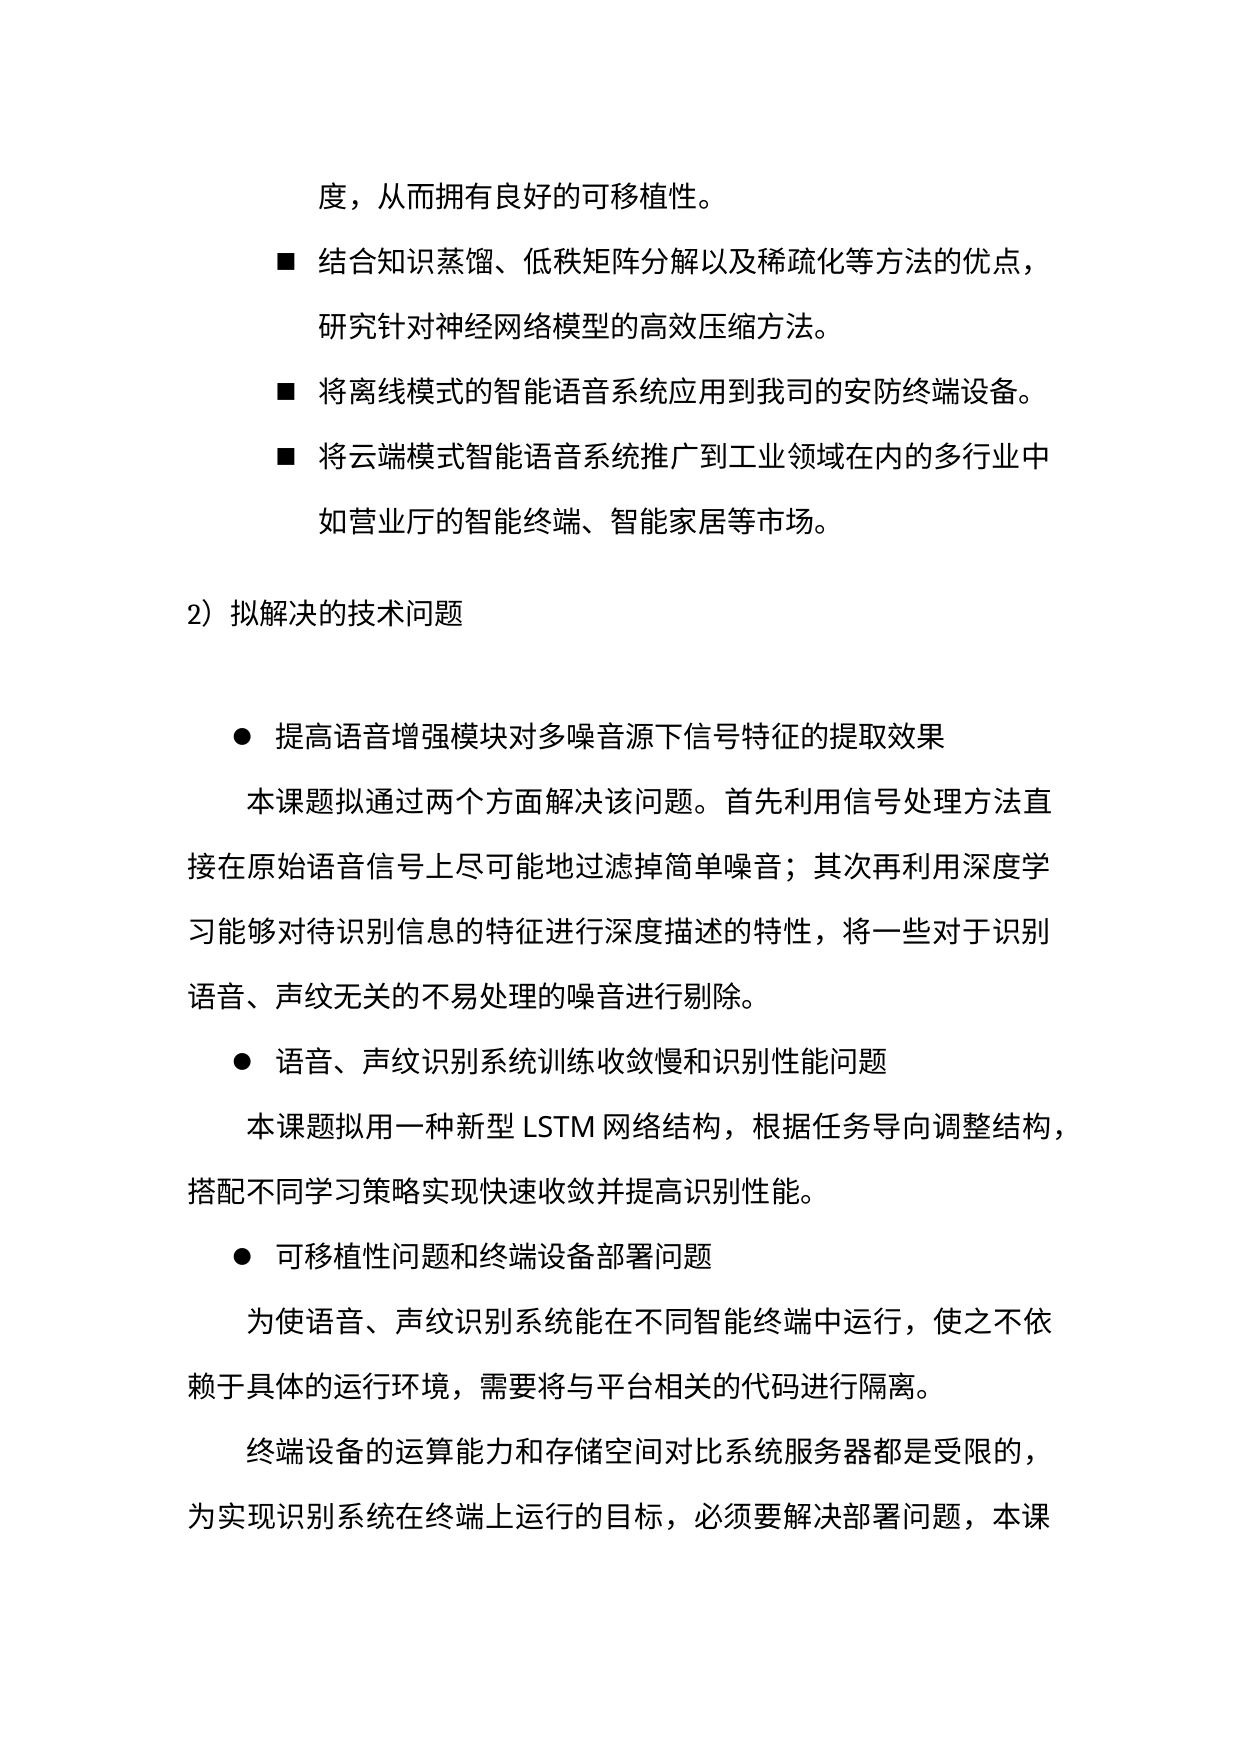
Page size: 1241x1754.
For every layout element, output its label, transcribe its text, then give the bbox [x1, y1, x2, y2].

list 结合知识蒸馏、低秩矩阵分解以及稀疏化等方法的优点，研究针对神经网络模型的高效压缩方法。 [275, 227, 1053, 357]
list 提高语音增强模块对多噪音源下信号特征的提取效果 [231, 702, 1053, 767]
text 本课题拟通过两个方面解决该问题。首先利用信号处理方法直接在原始语音信号上尽可能地过滤掉简单噪音；其次再利用深度学习能够对待识别信息的特征进行深度描述的特性，将一些对于识别语音、声纹无关的不易处理的噪音进行剔除。 [187, 767, 1053, 1027]
list 为使语音、声纹识别系统能在不同智能终端中运行，使之不依赖于具体的运行环境，需要将与平台相关的代码进行隔离。 [187, 1287, 1053, 1417]
list 将云端模式智能语音系统推广到工业领域在内的多行业中，如营业厅的智能终端、智能家居等市场。 [275, 422, 1053, 552]
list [275, 162, 1053, 227]
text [187, 1417, 1053, 1547]
subtitle 2）拟解决的技术问题 [187, 579, 1053, 644]
list 语音、声纹识别系统训练收敛慢和识别性能问题 [231, 1027, 1053, 1092]
list 可移植性问题和终端设备部署问题 [231, 1222, 1053, 1287]
list 将离线模式的智能语音系统应用到我司的安防终端设备。 [275, 357, 1053, 422]
text 本课题拟用一种新型LSTM网络结构，根据任务导向调整结构，搭配不同学习策略实现快速收敛并提高识别性能。 [187, 1092, 1053, 1222]
